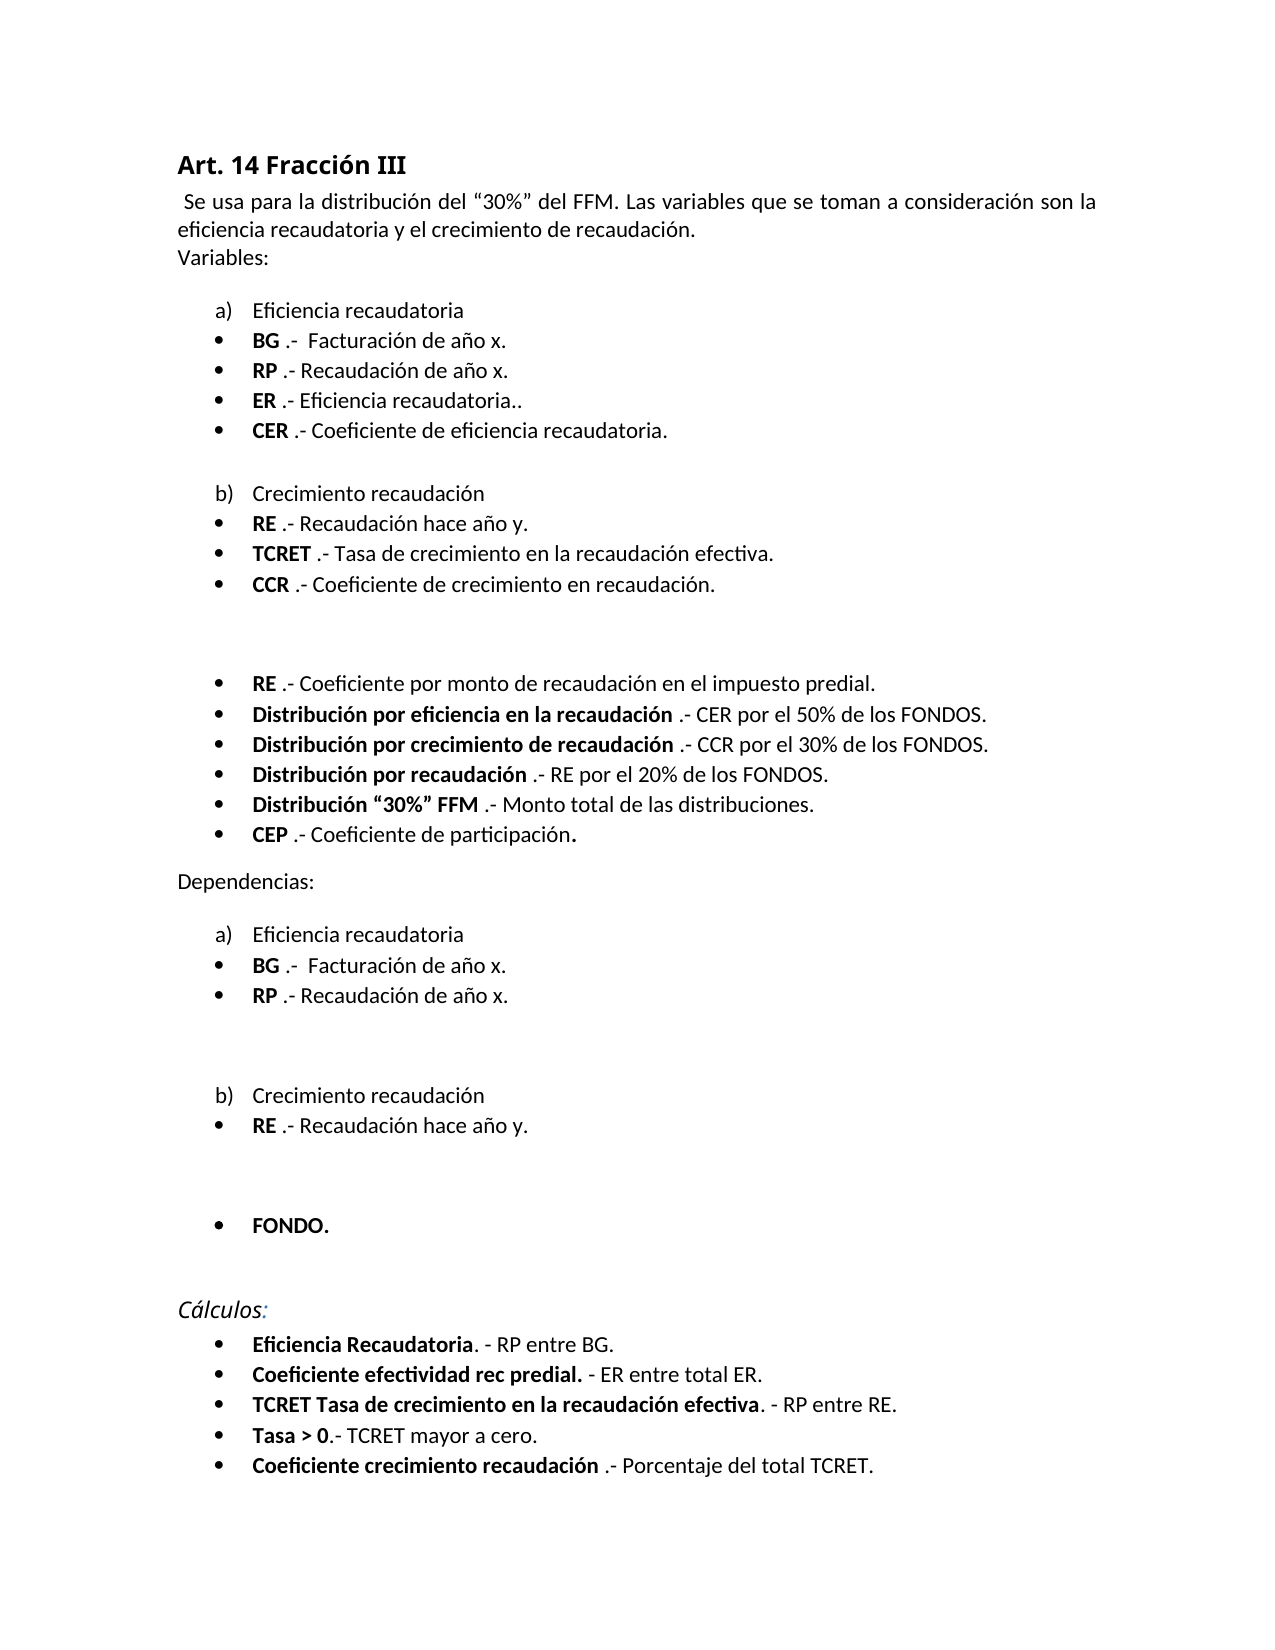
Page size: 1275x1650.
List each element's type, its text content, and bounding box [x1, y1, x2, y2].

list Crecimiento recaudación [215, 479, 1098, 507]
list RP .- Recaudación de año x. [215, 356, 1098, 384]
text Se usa para la distribución del “30%” del FFM. Las variables que se toman a consideración son la eficiencia recaudatoria y el crecimiento de recaudación. [177, 187, 1098, 243]
list CEP .- Coeficiente de participación. [215, 821, 1098, 849]
list CER .- Coeficiente de eficiencia recaudatoria. [215, 417, 1098, 445]
subtitle Art. 14 Fracción III [177, 148, 1098, 182]
list CCR .- Coeficiente de crecimiento en recaudación. [215, 570, 1098, 598]
list Distribución “30%” FFM .- Monto total de las distribuciones. [215, 790, 1098, 818]
text Variables: [177, 243, 1098, 271]
list RP .- Recaudación de año x. [215, 981, 1098, 1009]
list Distribución por recaudación .- RE por el 20% de los FONDOS. [215, 760, 1098, 788]
subtitle Cálculos: [177, 1294, 1098, 1325]
list TCRET Tasa de crecimiento en la recaudación efectiva. - RP entre RE. [215, 1391, 1098, 1418]
list RE .- Recaudación hace año y. [215, 509, 1098, 537]
list Tasa > 0.- TCRET mayor a cero. [215, 1421, 1098, 1449]
list Coeficiente crecimiento recaudación .- Porcentaje del total TCRET. [215, 1451, 1098, 1479]
list Crecimiento recaudación [215, 1081, 1098, 1109]
text Dependencias: [177, 867, 1098, 896]
list Distribución por eficiencia en la recaudación .- CER por el 50% de los FONDOS. [215, 700, 1098, 728]
list BG .- Facturación de año x. [215, 326, 1098, 354]
list FONDO. [215, 1211, 1098, 1239]
list Eficiencia recaudatoria [215, 296, 1098, 324]
list Distribución por crecimiento de recaudación .- CCR por el 30% de los FONDOS. [215, 730, 1098, 758]
list Eficiencia recaudatoria [215, 921, 1098, 948]
list BG .- Facturación de año x. [215, 951, 1098, 979]
list RE .- Coeficiente por monto de recaudación en el impuesto predial. [215, 669, 1098, 698]
list Eficiencia Recaudatoria. - RP entre BG. [215, 1330, 1098, 1358]
list ER .- Eficiencia recaudatoria.. [215, 386, 1098, 414]
list TCRET .- Tasa de crecimiento en la recaudación efectiva. [215, 539, 1098, 567]
list Coeficiente efectividad rec predial. - ER entre total ER. [215, 1360, 1098, 1388]
list RE .- Recaudación hace año y. [215, 1111, 1098, 1139]
